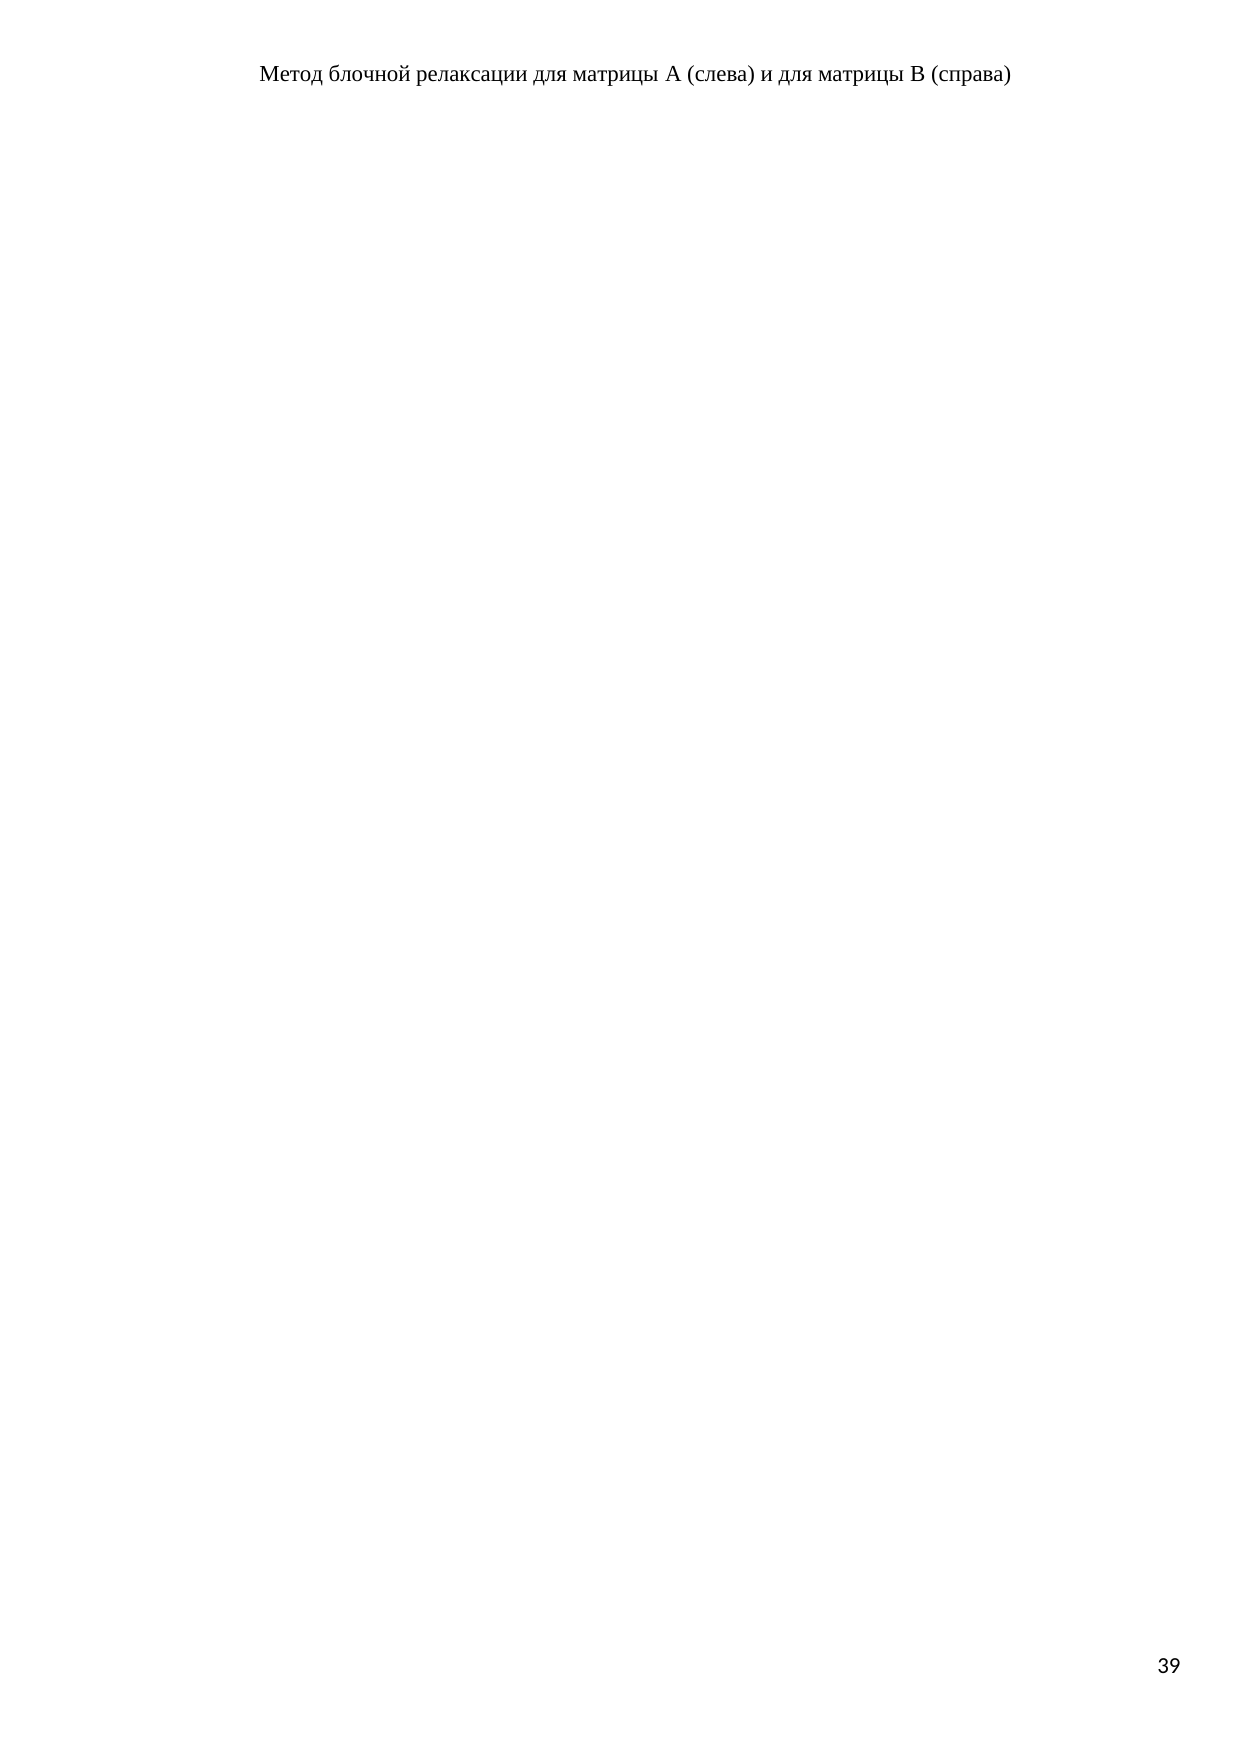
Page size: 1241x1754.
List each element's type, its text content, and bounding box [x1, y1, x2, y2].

text Метод блочной релаксации для матрицы A (слева) и для матрицы B (справа) [90, 60, 1180, 86]
